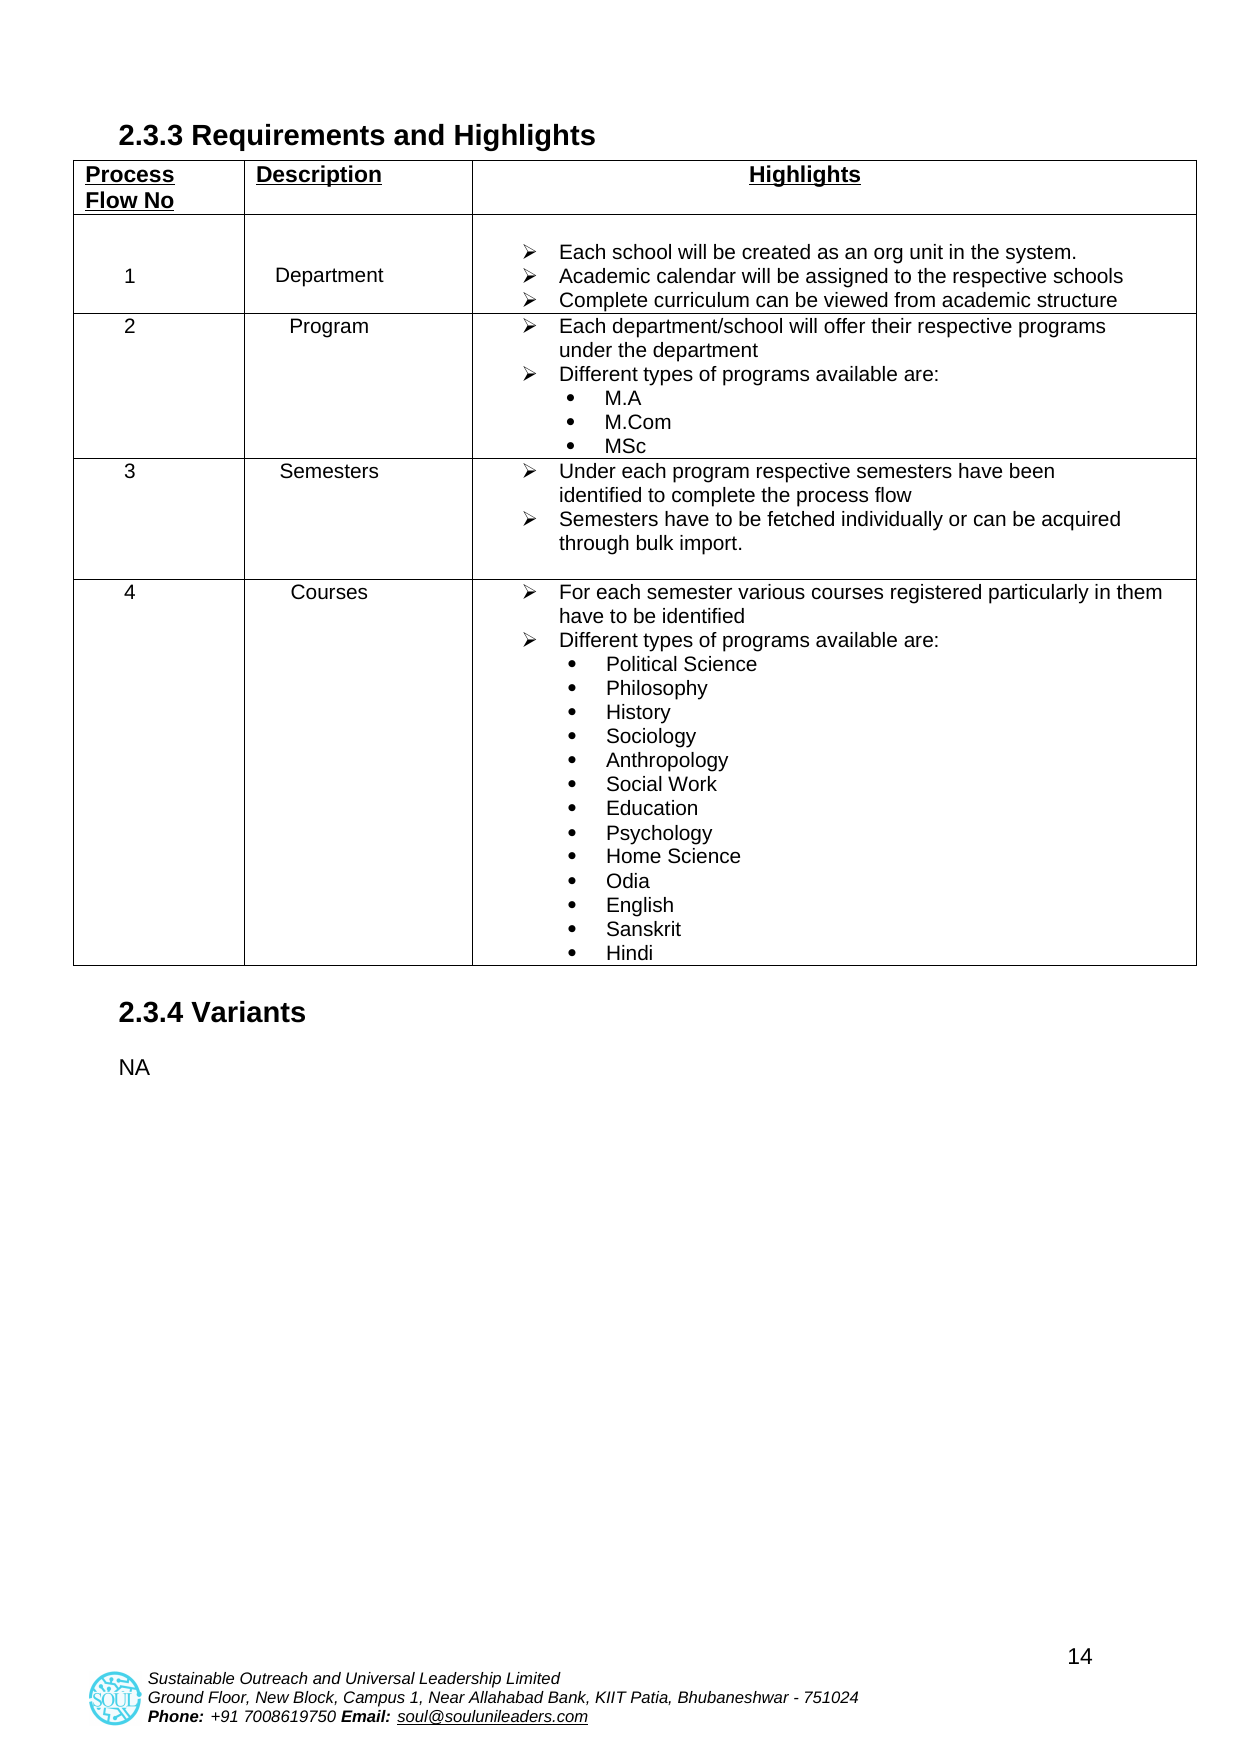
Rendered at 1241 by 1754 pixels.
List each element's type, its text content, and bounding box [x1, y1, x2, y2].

table_cell 1 [74, 215, 244, 312]
table_cell Each department/school will offer their respective programs under the department Different types of programs available are: M.A M.Com MSc [473, 314, 1196, 458]
table_header Highlights [473, 161, 1196, 213]
table_cell Under each program respective semesters have been identified to complete the process flow Semesters have to be fetched individually or can be acquired through bulk import. [473, 459, 1196, 579]
table_cell For each semester various courses registered particularly in them have to be identified Different types of programs available are: Political Science Philosophy History Sociology Anthropology Social Work Education Psychology Home Science Odia English Sanskrit Hindi [473, 580, 1196, 965]
table_header Process Flow No [74, 161, 244, 213]
table_cell Courses [245, 580, 472, 965]
table_cell Program [245, 314, 472, 458]
table_cell 3 [74, 459, 244, 579]
subtitle 2.3.4 Variants [118, 995, 1092, 1028]
subtitle 2.3.3 Requirements and Highlights [118, 118, 1092, 151]
table_cell 4 [74, 580, 244, 965]
table_cell Each school will be created as an org unit in the system. Academic calendar will be assigned to the respective schools Complete curriculum can be viewed from academic structure [473, 215, 1196, 312]
table_cell 2 [74, 314, 244, 458]
table_cell Department [245, 215, 472, 312]
picture [88, 1671, 142, 1726]
text NA [118, 1053, 1092, 1080]
table_cell Semesters [245, 459, 472, 579]
table_header Description [245, 161, 472, 213]
